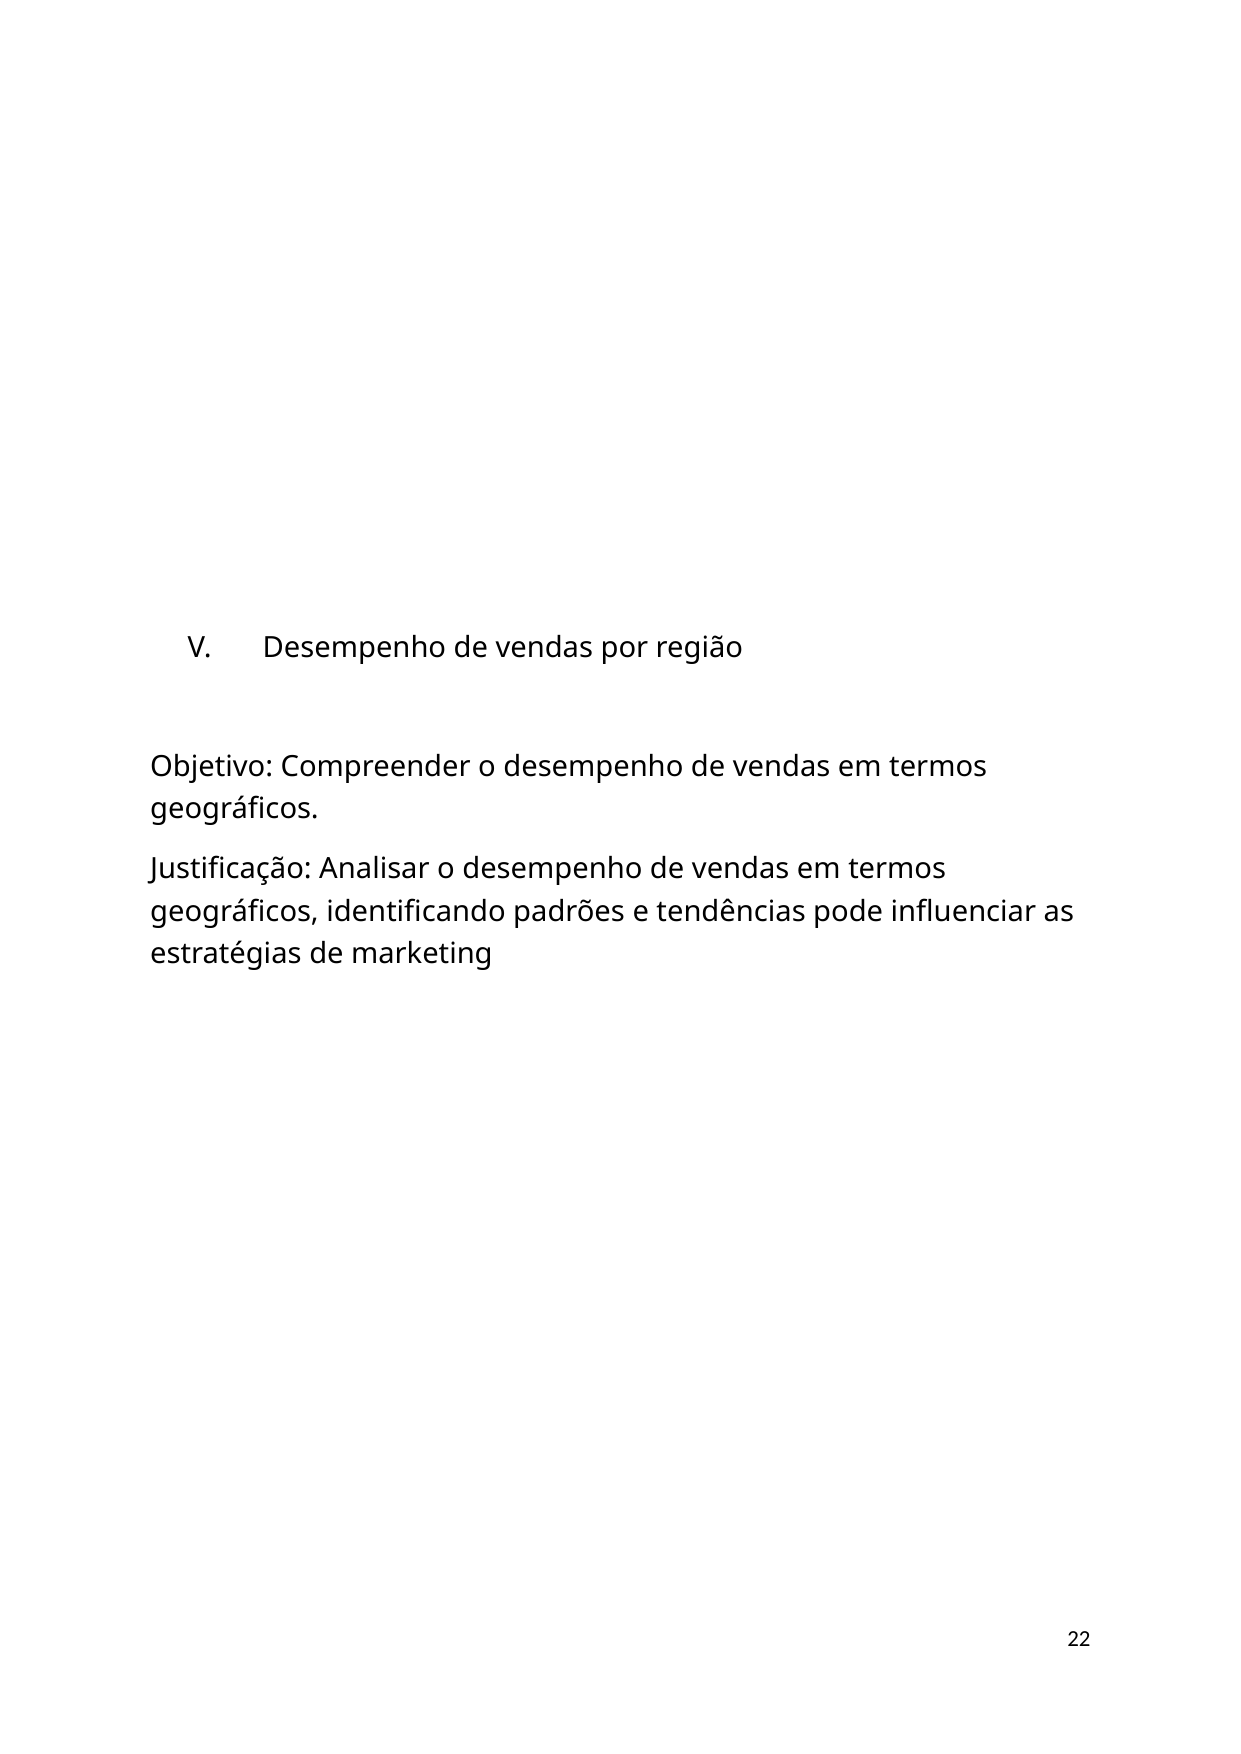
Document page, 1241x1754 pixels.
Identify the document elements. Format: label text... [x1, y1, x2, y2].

list Desempenho de vendas por região [187, 626, 1090, 666]
text Objetivo: Compreender o desempenho de vendas em termos geográficos. [150, 745, 1090, 827]
text Justificação: Analisar o desempenho de vendas em termos geográficos, identificando padrões e tendências pode influenciar as estratégias de marketing [150, 847, 1090, 972]
